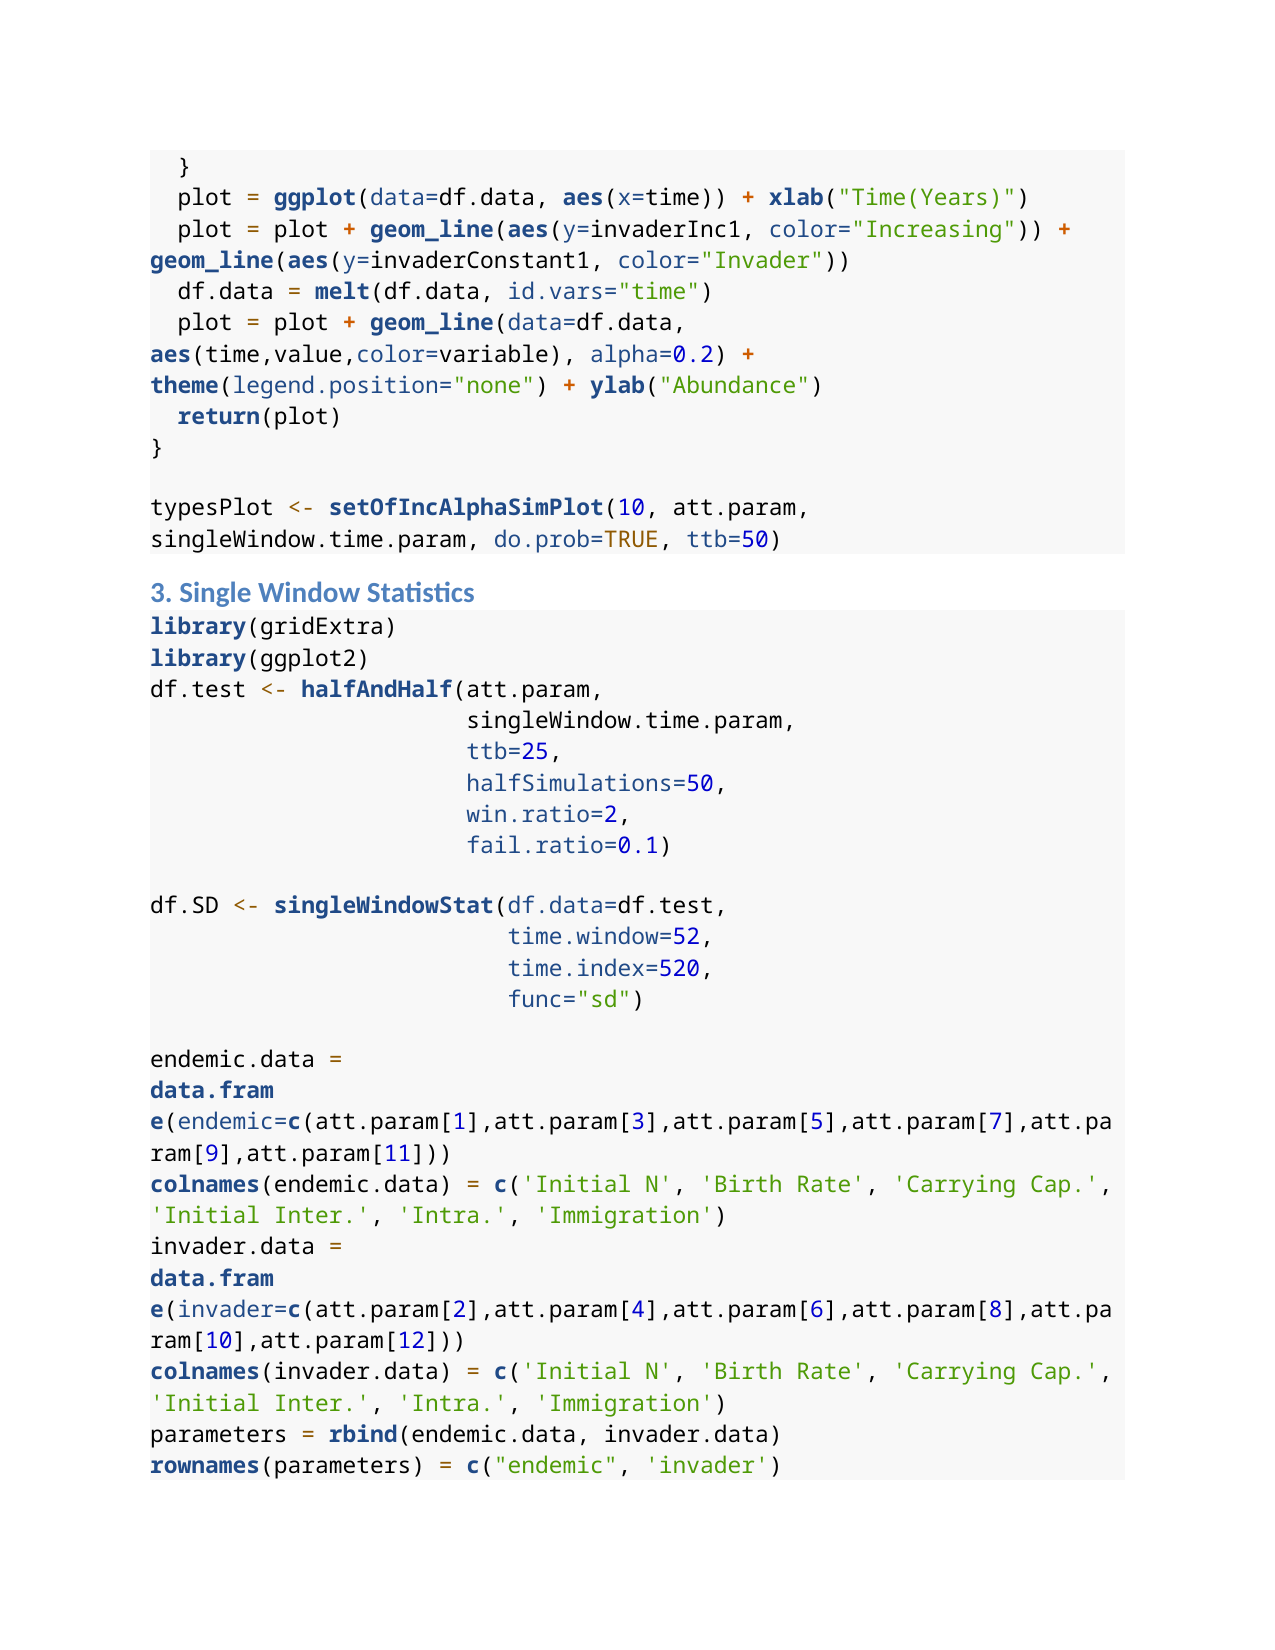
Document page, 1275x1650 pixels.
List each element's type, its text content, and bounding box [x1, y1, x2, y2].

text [150, 150, 1125, 554]
subtitle 3. Single Window Statistics [150, 574, 1125, 610]
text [150, 610, 1125, 1480]
